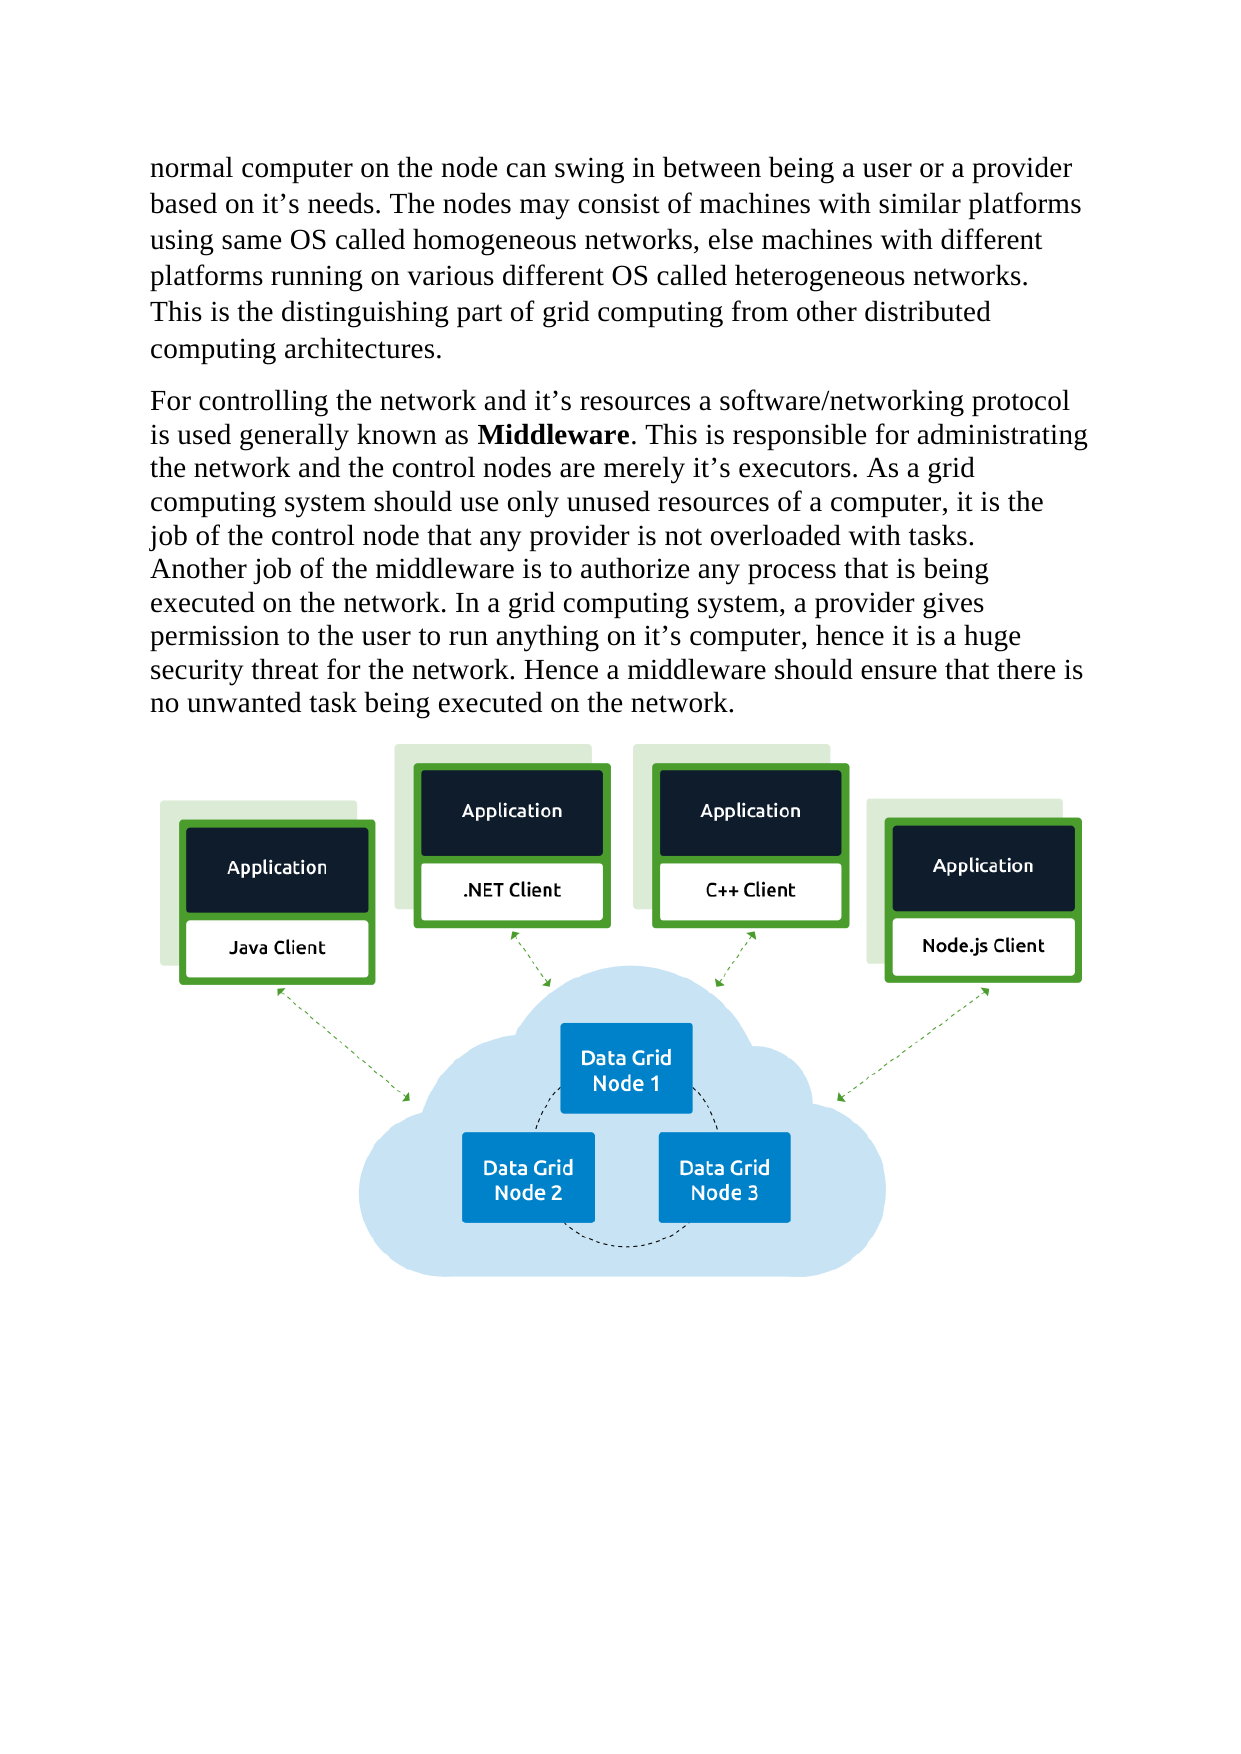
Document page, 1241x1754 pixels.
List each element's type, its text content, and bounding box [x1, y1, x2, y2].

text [150, 150, 1090, 364]
picture [150, 734, 1091, 1286]
text Another job of the middleware is to authorize any process that is being executed on the network. In a grid computing system, a provider gives permission to the user to run anything on it’s computer, hence it is a huge security threat for the network. Hence a middleware should ensure that there is no unwanted task being executed on the network. [150, 551, 1090, 719]
text For controlling the network and it’s resources a software/networking protocol is used generally known as Middleware. This is responsible for administrating the network and the control nodes are merely it’s executors. As a grid computing system should use only unused resources of a computer, it is the job of the control node that any provider is not overloaded with tasks. [150, 383, 1090, 551]
